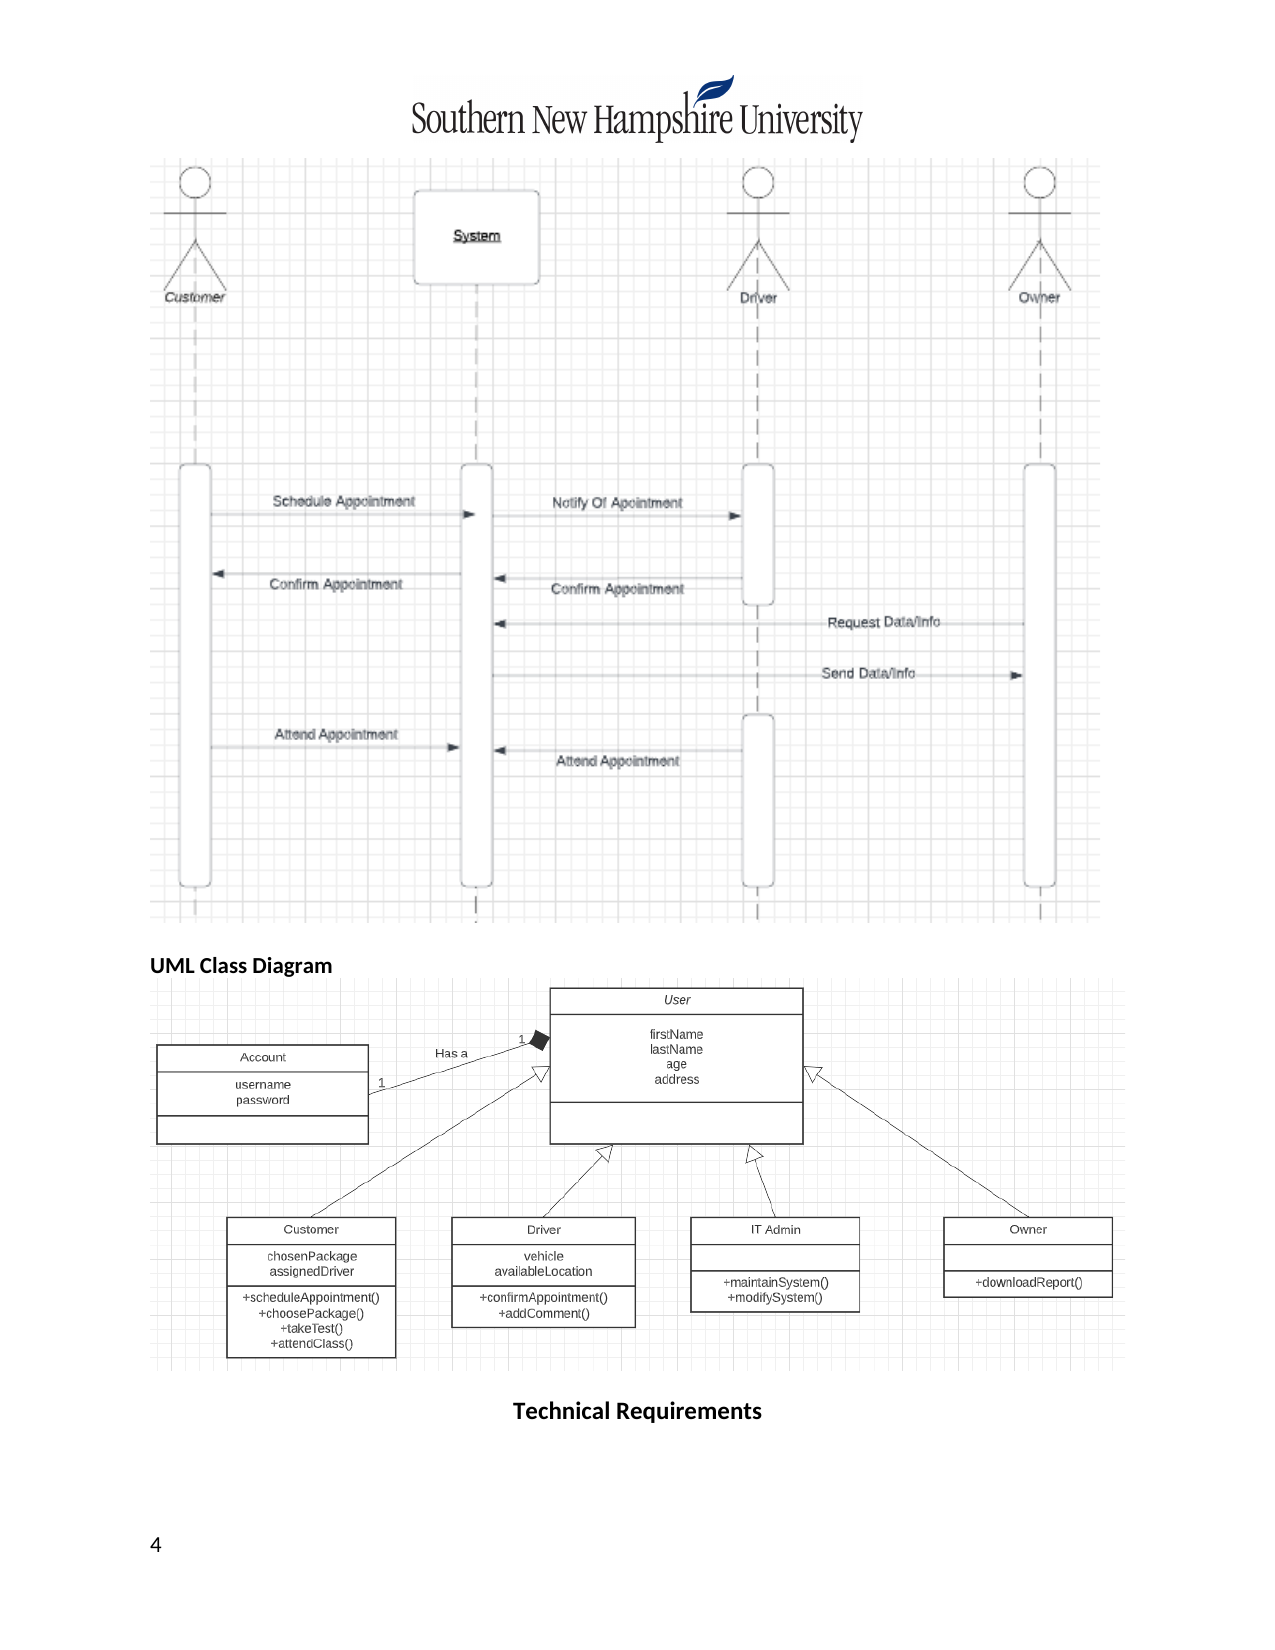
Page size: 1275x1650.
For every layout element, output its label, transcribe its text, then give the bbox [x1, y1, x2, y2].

subtitle UML Class Diagram [150, 951, 1125, 978]
picture [412, 75, 863, 143]
picture [150, 978, 1125, 1371]
picture [150, 158, 1100, 923]
subtitle Technical Requirements [150, 1395, 1125, 1426]
